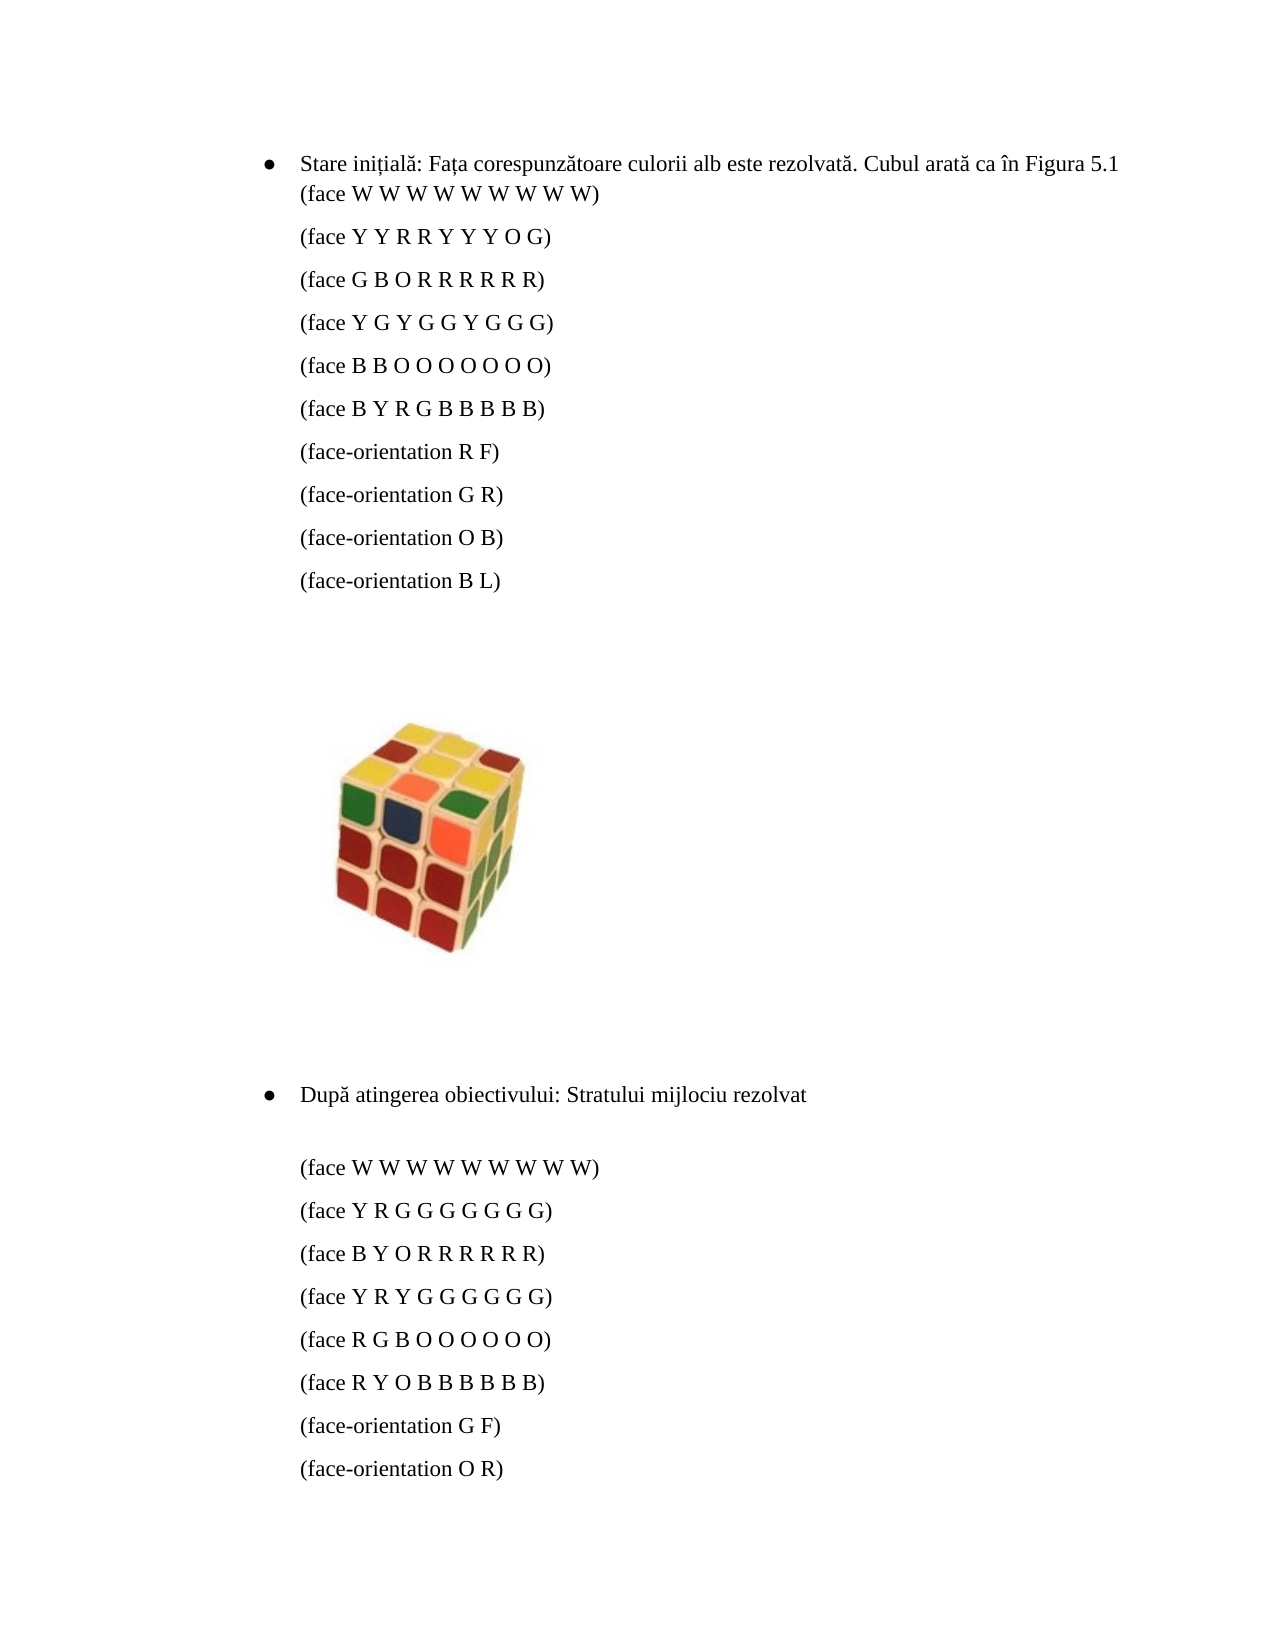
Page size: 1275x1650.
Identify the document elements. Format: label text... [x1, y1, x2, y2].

text (face Y G Y G G Y G G G) [150, 309, 1125, 336]
text (face B Y O R R R R R R) [150, 1240, 1125, 1267]
text (face-orientation G F) [150, 1412, 1125, 1439]
text (face-orientation O R) [150, 1455, 1125, 1482]
text (face-orientation G R) [150, 481, 1125, 508]
text (face B Y R G B B B B B) [150, 395, 1125, 422]
text (face Y R G G G G G G G) [150, 1197, 1125, 1224]
text (face R G B O O O O O O) [150, 1326, 1125, 1353]
text (face-orientation B L) [225, 567, 1125, 594]
list După atingerea obiectivului: Stratului mijlociu rezolvat [262, 1081, 1125, 1107]
text (face-orientation R F) [150, 438, 1125, 465]
picture [225, 610, 646, 1022]
text (face Y R Y G G G G G G) [150, 1283, 1125, 1310]
text (face W W W W W W W W W) [150, 1154, 1125, 1181]
text (face-orientation O B) [150, 524, 1125, 551]
text (face Y Y R R Y Y Y O G) [150, 223, 1125, 249]
text (face W W W W W W W W W) [150, 180, 1125, 207]
text (face R Y O B B B B B B) [150, 1369, 1125, 1396]
list Stare inițială: Fața corespunzătoare culorii alb este rezolvată. Cubul arată ca în Figura 5.1 [262, 150, 1125, 176]
text (face G B O R R R R R R) [150, 266, 1125, 293]
text (face B B O O O O O O O) [150, 352, 1125, 379]
